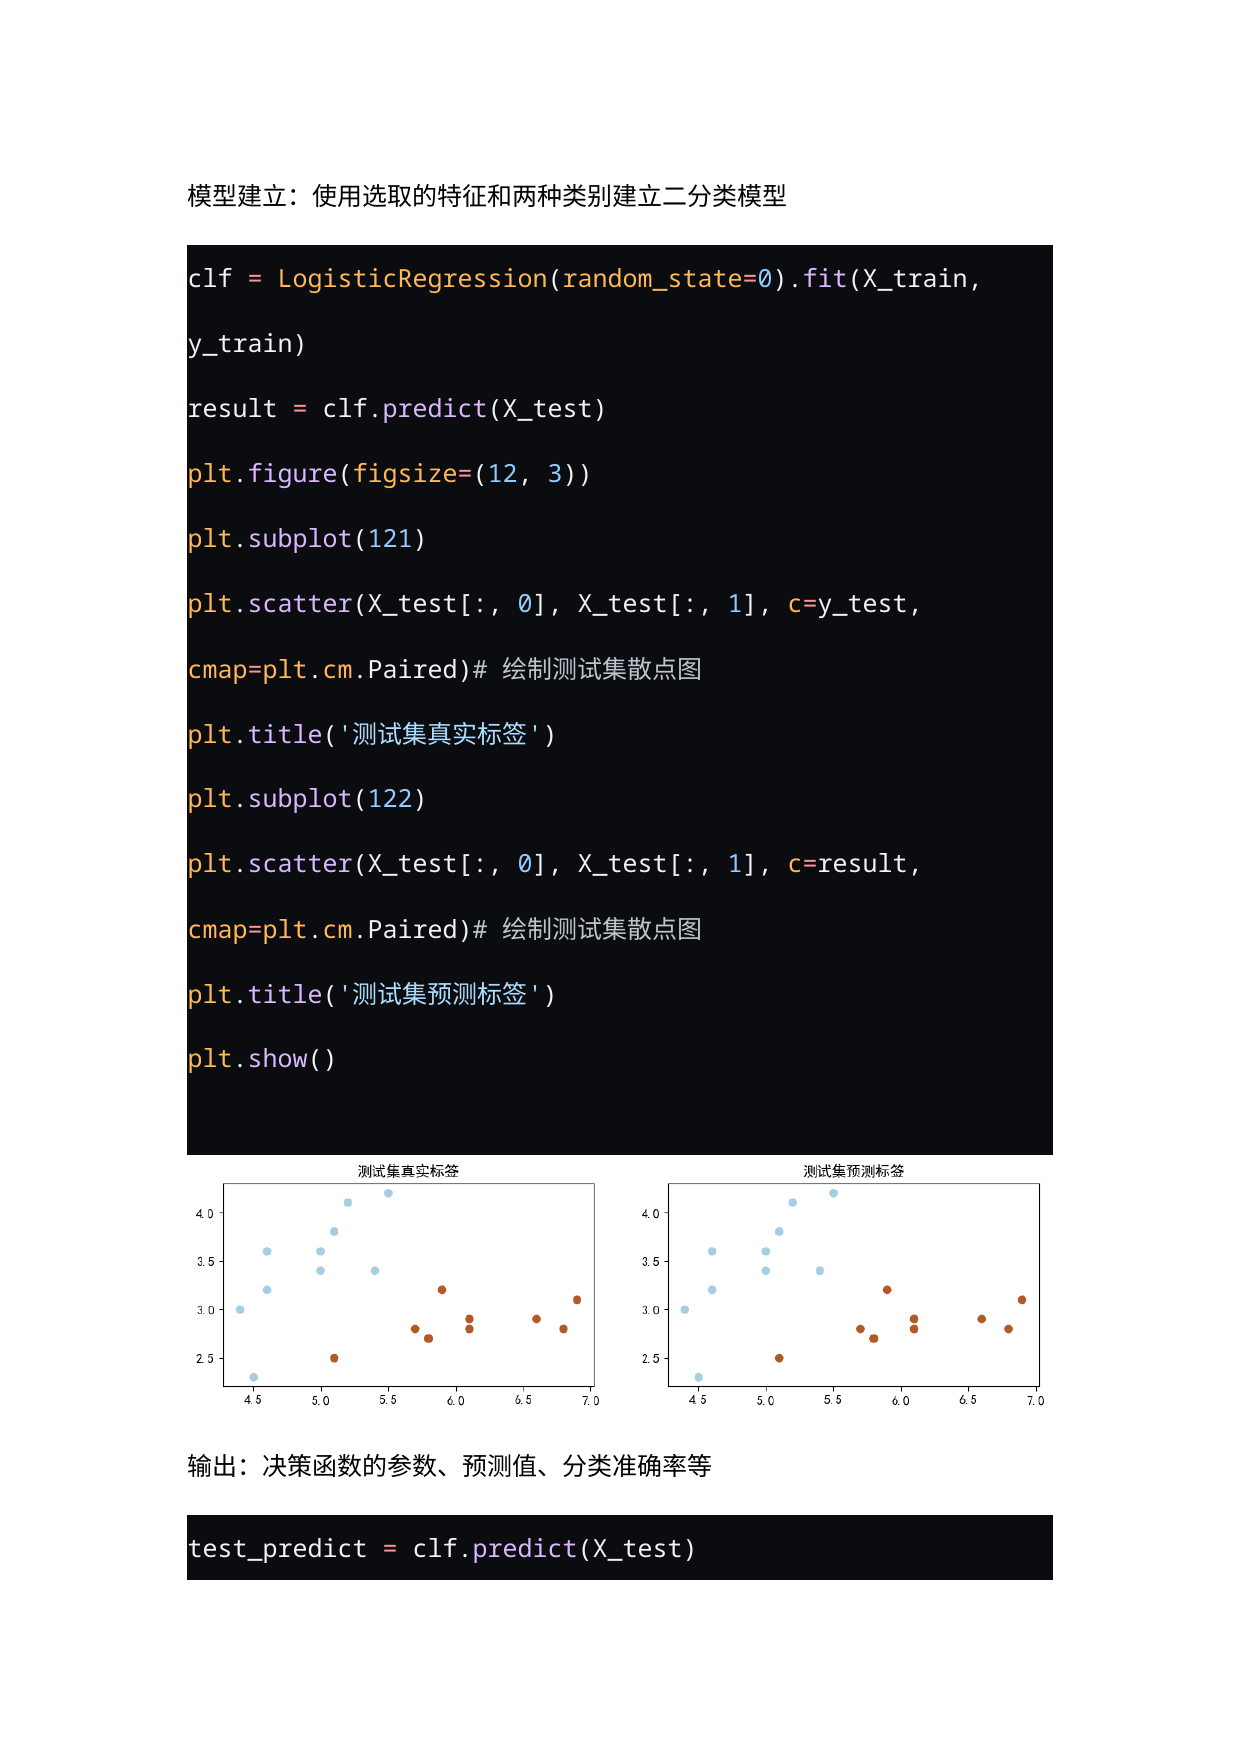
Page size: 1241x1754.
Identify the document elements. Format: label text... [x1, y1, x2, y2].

text plt.scatter(X_test[:, 0], X_test[:, 1], c=y_test, cmap=plt.cm.Paired)# 绘制测试集散点图 [187, 570, 1053, 700]
text plt.figure(figsize=(12, 3)) [187, 440, 1053, 505]
text 输出：决策函数的参数、预测值、分类准确率等 [187, 1432, 1053, 1497]
text 模型建立：使用选取的特征和两种类别建立二分类模型 [187, 162, 1053, 227]
text plt.scatter(X_test[:, 0], X_test[:, 1], c=result, cmap=plt.cm.Paired)# 绘制测试集散点图 [187, 830, 1053, 960]
text plt.subplot(121) [187, 505, 1053, 570]
text clf = LogisticRegression(random_state=0).fit(X_train, y_train) [187, 245, 1053, 375]
text result = clf.predict(X_test) [187, 375, 1053, 440]
text plt.title('测试集预测标签') [187, 960, 1053, 1025]
text plt.show() [187, 1025, 1053, 1090]
picture [187, 1155, 1053, 1414]
text test_predict = clf.predict(X_test) [187, 1515, 1053, 1580]
text plt.title('测试集真实标签') [187, 700, 1053, 765]
text plt.subplot(122) [187, 765, 1053, 830]
